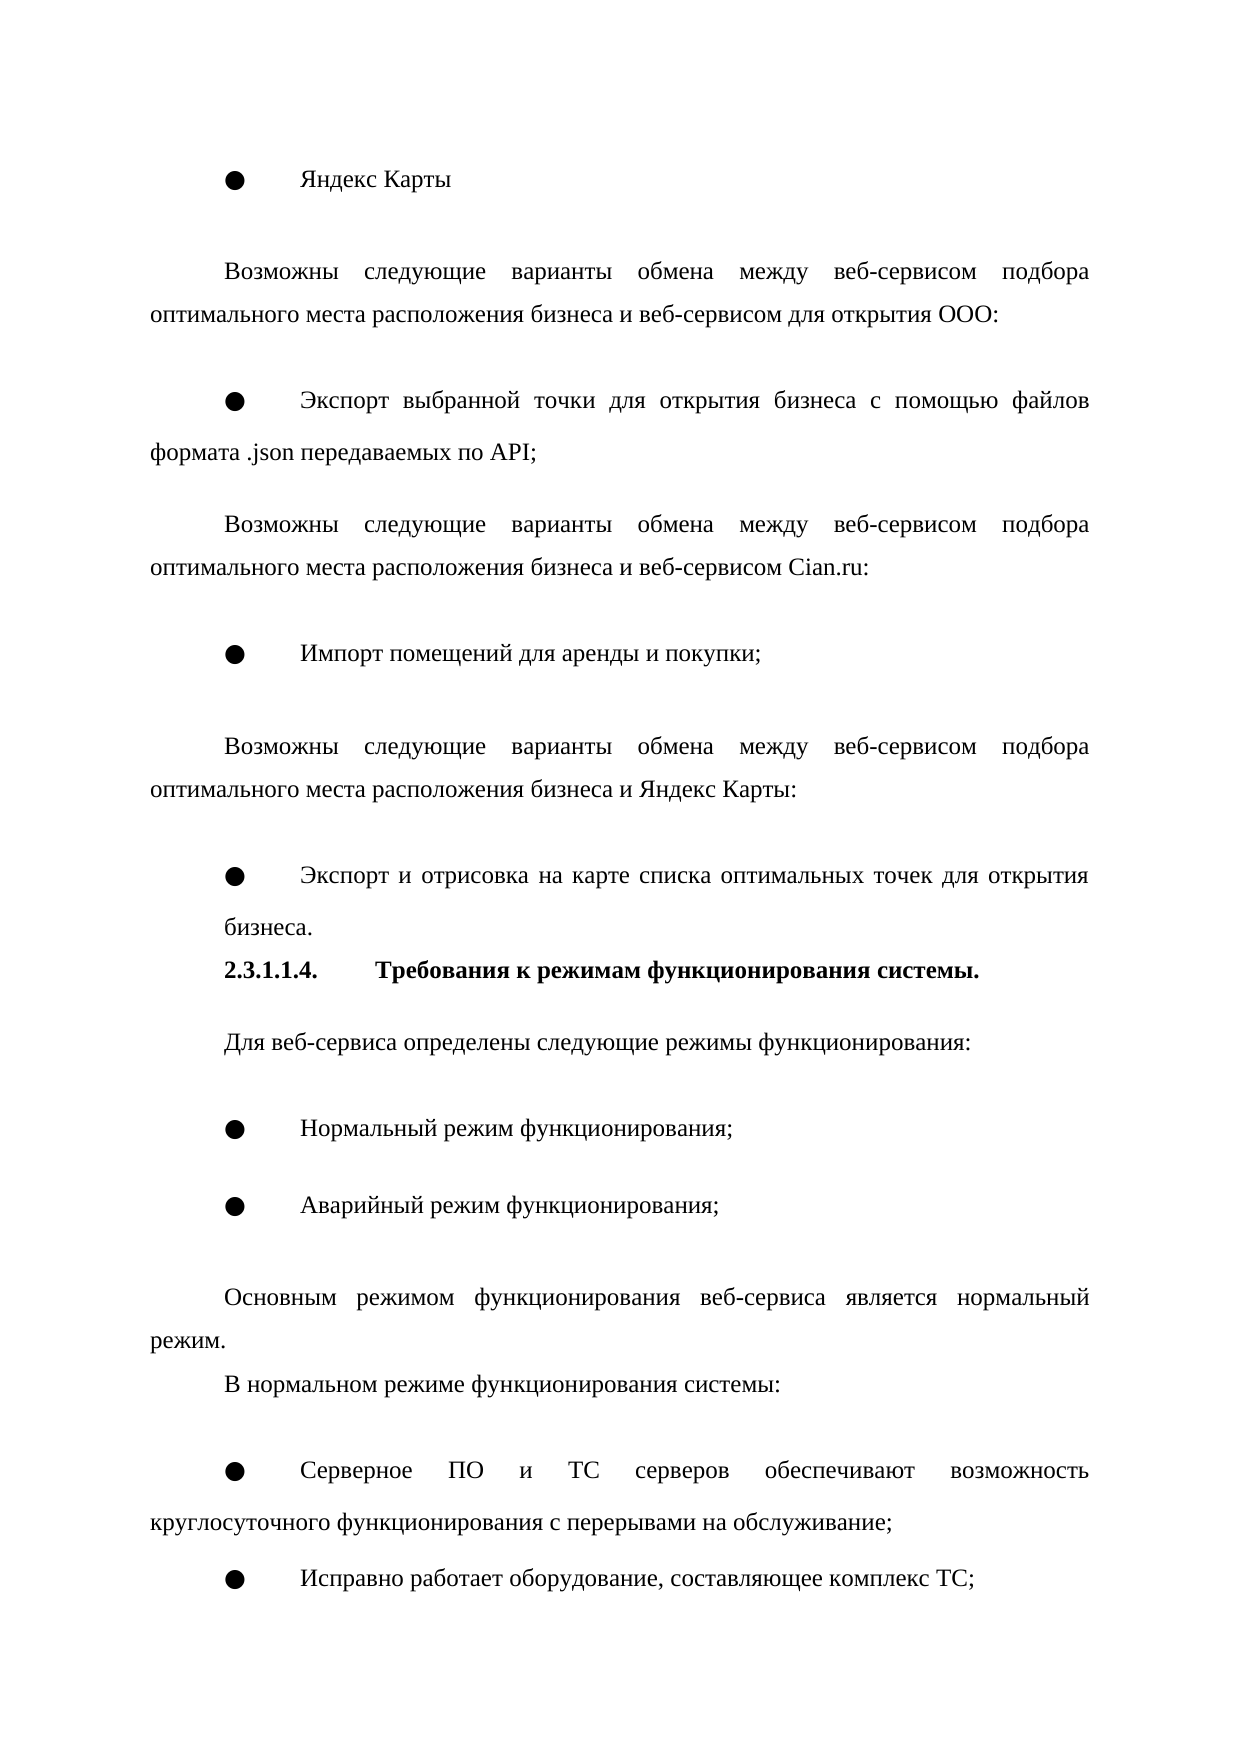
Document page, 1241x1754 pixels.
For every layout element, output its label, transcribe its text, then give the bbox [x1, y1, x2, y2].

list Серверное ПО и ТС серверов обеспечивают возможность круглосуточного функционирования с перерывами на обслуживание; [150, 1441, 1090, 1535]
text В нормальном режиме функционирования системы: [150, 1369, 1090, 1397]
list Экспорт и отрисовка на карте списка оптимальных точек для открытия бизнеса. [224, 846, 1090, 941]
list Нормальный режим функционирования; [150, 1099, 1090, 1151]
list Аварийный режим функционирования; [150, 1176, 1090, 1228]
list Импорт помещений для аренды и покупки; [150, 625, 1090, 676]
list Требования к режимам функционирования системы. [150, 955, 1090, 984]
list Исправно работает оборудование, составляющее комплекс ТС; [150, 1550, 1090, 1601]
text Основным режимом функционирования веб-сервиса является нормальный режим. [150, 1282, 1090, 1354]
list Экспорт выбранной точки для открытия бизнеса с помощью файлов формата .json передаваемых по API; [150, 371, 1090, 466]
list Яндекс Карты [150, 150, 1090, 201]
text Для веб-сервиса определены следующие режимы функционирования: [150, 1027, 1090, 1056]
text Возможны следующие варианты обмена между веб-сервисом подбора оптимального места расположения бизнеса и веб-сервисом Cian.ru: [150, 509, 1090, 581]
text Возможны следующие варианты обмена между веб-сервисом подбора оптимального места расположения бизнеса и Яндекс Карты: [150, 731, 1090, 803]
text Возможны следующие варианты обмена между веб-сервисом подбора оптимального места расположения бизнеса и веб-сервисом для открытия ООО: [150, 256, 1090, 328]
